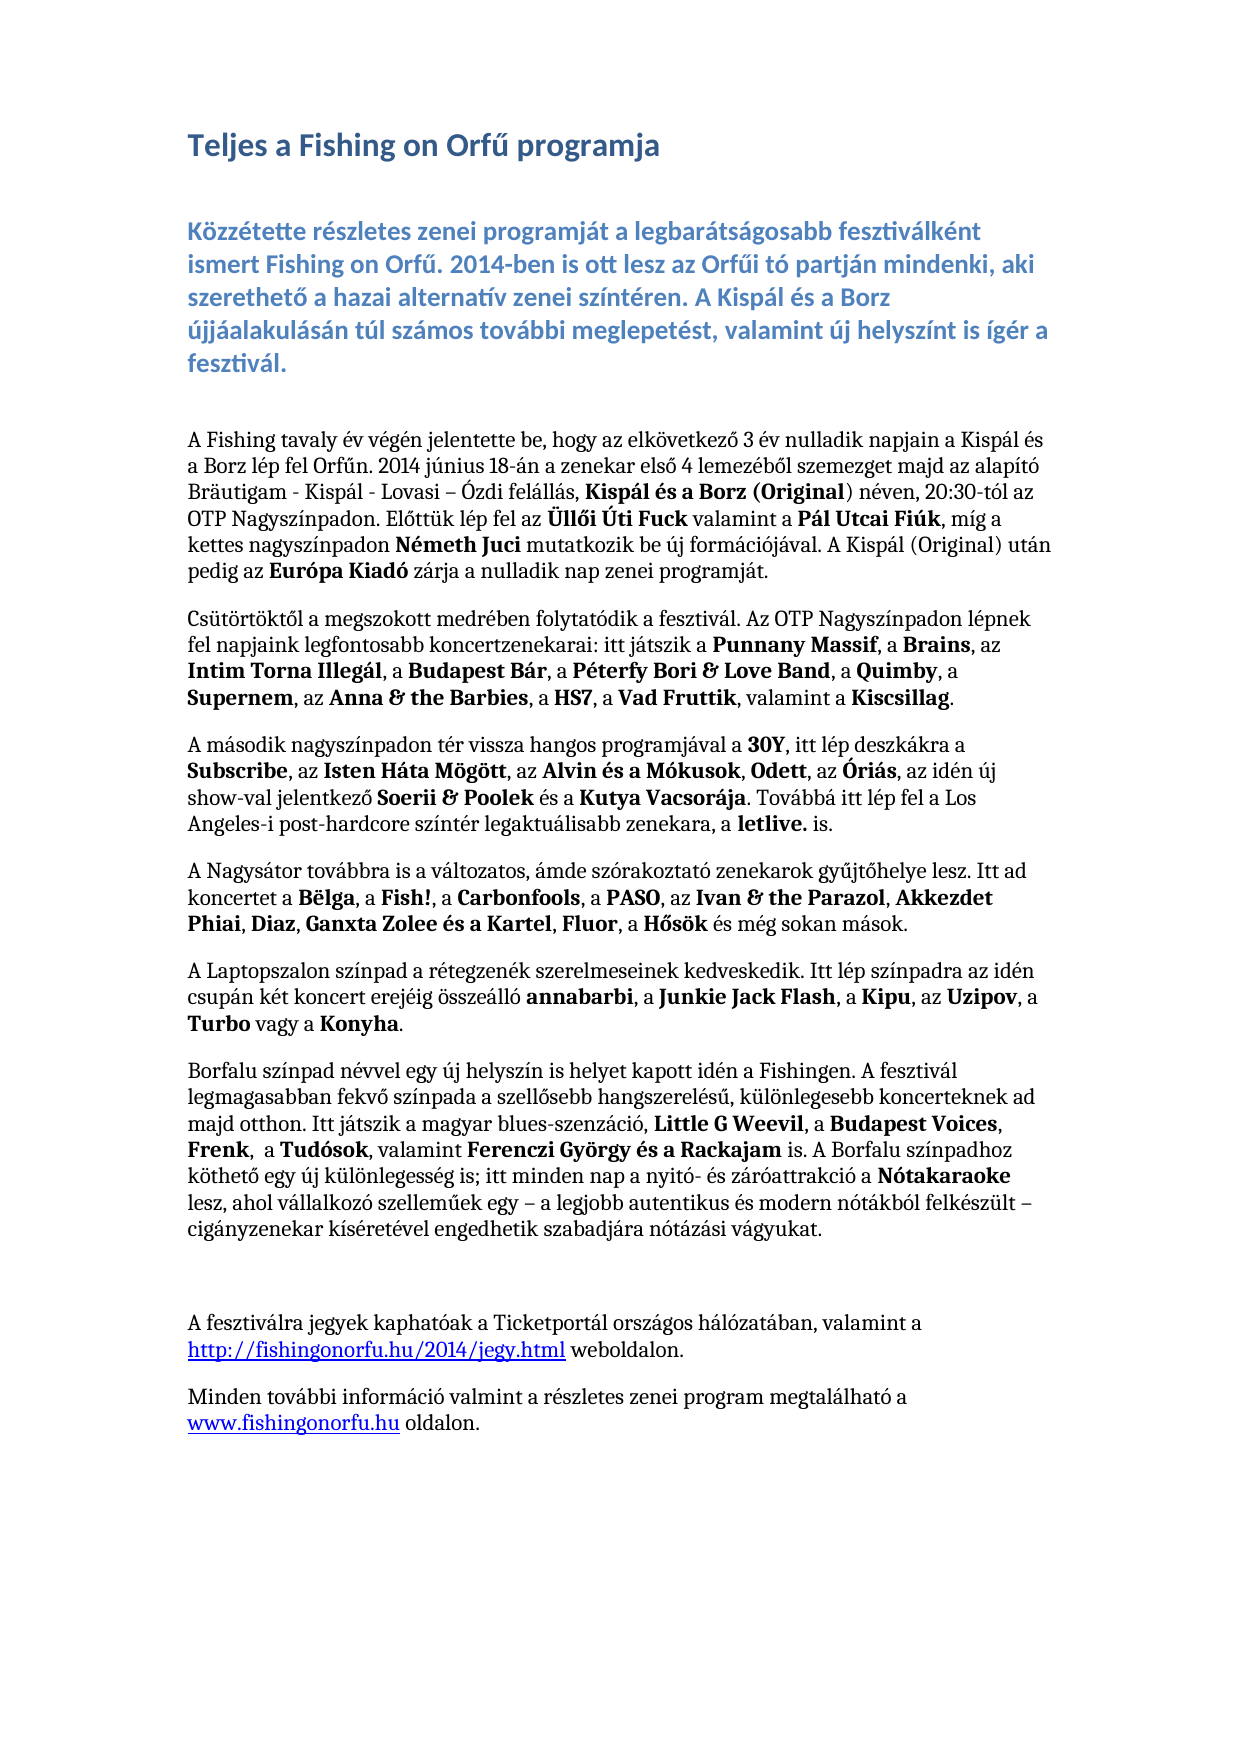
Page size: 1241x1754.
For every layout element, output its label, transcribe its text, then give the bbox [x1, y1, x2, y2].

text A fesztiválra jegyek kaphatóak a Ticketportál országos hálózatában, valamint a http://fishingonorfu.hu/2014/jegy.html weboldalon. [187, 1310, 1053, 1363]
text A Nagysátor továbbra is a változatos, ámde szórakoztató zenekarok gyűjtőhelye lesz. Itt ad koncertet a Bëlga, a Fish!, a Carbonfools, a PASO, az Ivan & the Parazol, Akkezdet Phiai, Diaz, Ganxta Zolee és a Kartel, Fluor, a Hősök és még sokan mások. [187, 858, 1053, 937]
text A Fishing tavaly év végén jelentette be, hogy az elkövetkező 3 év nulladik napjain a Kispál és a Borz lép fel Orfűn. 2014 június 18-án a zenekar első 4 lemezéből szemezget majd az alapító Bräutigam - Kispál - Lovasi – Ózdi felállás, Kispál és a Borz (Original) néven, 20:30-tól az OTP Nagyszínpadon. Előttük lép fel az Üllői Úti Fuck valamint a Pál Utcai Fiúk, míg a kettes nagyszínpadon Németh Juci mutatkozik be új formációjával. A Kispál (Original) után pedig az Európa Kiadó zárja a nulladik nap zenei programját. [187, 426, 1053, 584]
text Borfalu színpad névvel egy új helyszín is helyet kapott idén a Fishingen. A fesztivál legmagasabban fekvő színpada a szellősebb hangszerelésű, különlegesebb koncerteknek ad majd otthon. Itt játszik a magyar blues-szenzáció, Little G Weevil, a Budapest Voices, Frenk, a Tudósok, valamint Ferenczi György és a Rackajam is. A Borfalu színpadhoz köthető egy új különlegesség is; itt minden nap a nyitó- és záróattrakció a Nótakaraoke lesz, ahol vállalkozó szelleműek egy – a legjobb autentikus és modern nótákból felkészült – cigányzenekar kíséretével engedhetik szabadjára nótázási vágyukat. [187, 1058, 1053, 1242]
subtitle Közzétette részletes zenei programját a legbarátságosabb fesztiválként ismert Fishing on Orfű. 2014-ben is ott lesz az Orfűi tó partján mindenki, aki szerethető a hazai alternatív zenei színtéren. A Kispál és a Borz újjáalakulásán túl számos további meglepetést, valamint új helyszínt is ígér a fesztivál. [187, 214, 1053, 379]
text A második nagyszínpadon tér vissza hangos programjával a 30Y, itt lép deszkákra a Subscribe, az Isten Háta Mögött, az Alvin és a Mókusok, Odett, az Óriás, az idén új show-val jelentkező Soerii & Poolek és a Kutya Vacsorája. Továbbá itt lép fel a Los Angeles-i post-hardcore színtér legaktuálisabb zenekara, a letlive. is. [187, 732, 1053, 837]
subtitle Teljes a Fishing on Orfű programja [187, 124, 1053, 164]
text A Laptopszalon színpad a rétegzenék szerelmeseinek kedveskedik. Itt lép színpadra az idén csupán két koncert erejéig összeálló annabarbi, a Junkie Jack Flash, a Kipu, az Uzipov, a Turbo vagy a Konyha. [187, 958, 1053, 1037]
text Csütörtöktől a megszokott medrében folytatódik a fesztivál. Az OTP Nagyszínpadon lépnek fel napjaink legfontosabb koncertzenekarai: itt játszik a Punnany Massif, a Brains, az Intim Torna Illegál, a Budapest Bár, a Péterfy Bori & Love Band, a Quimby, a Supernem, az Anna & the Barbies, a HS7, a Vad Fruttik, valamint a Kiscsillag. [187, 605, 1053, 711]
text Minden további információ valmint a részletes zenei program megtalálható a www.fishingonorfu.hu oldalon. [187, 1384, 1053, 1436]
